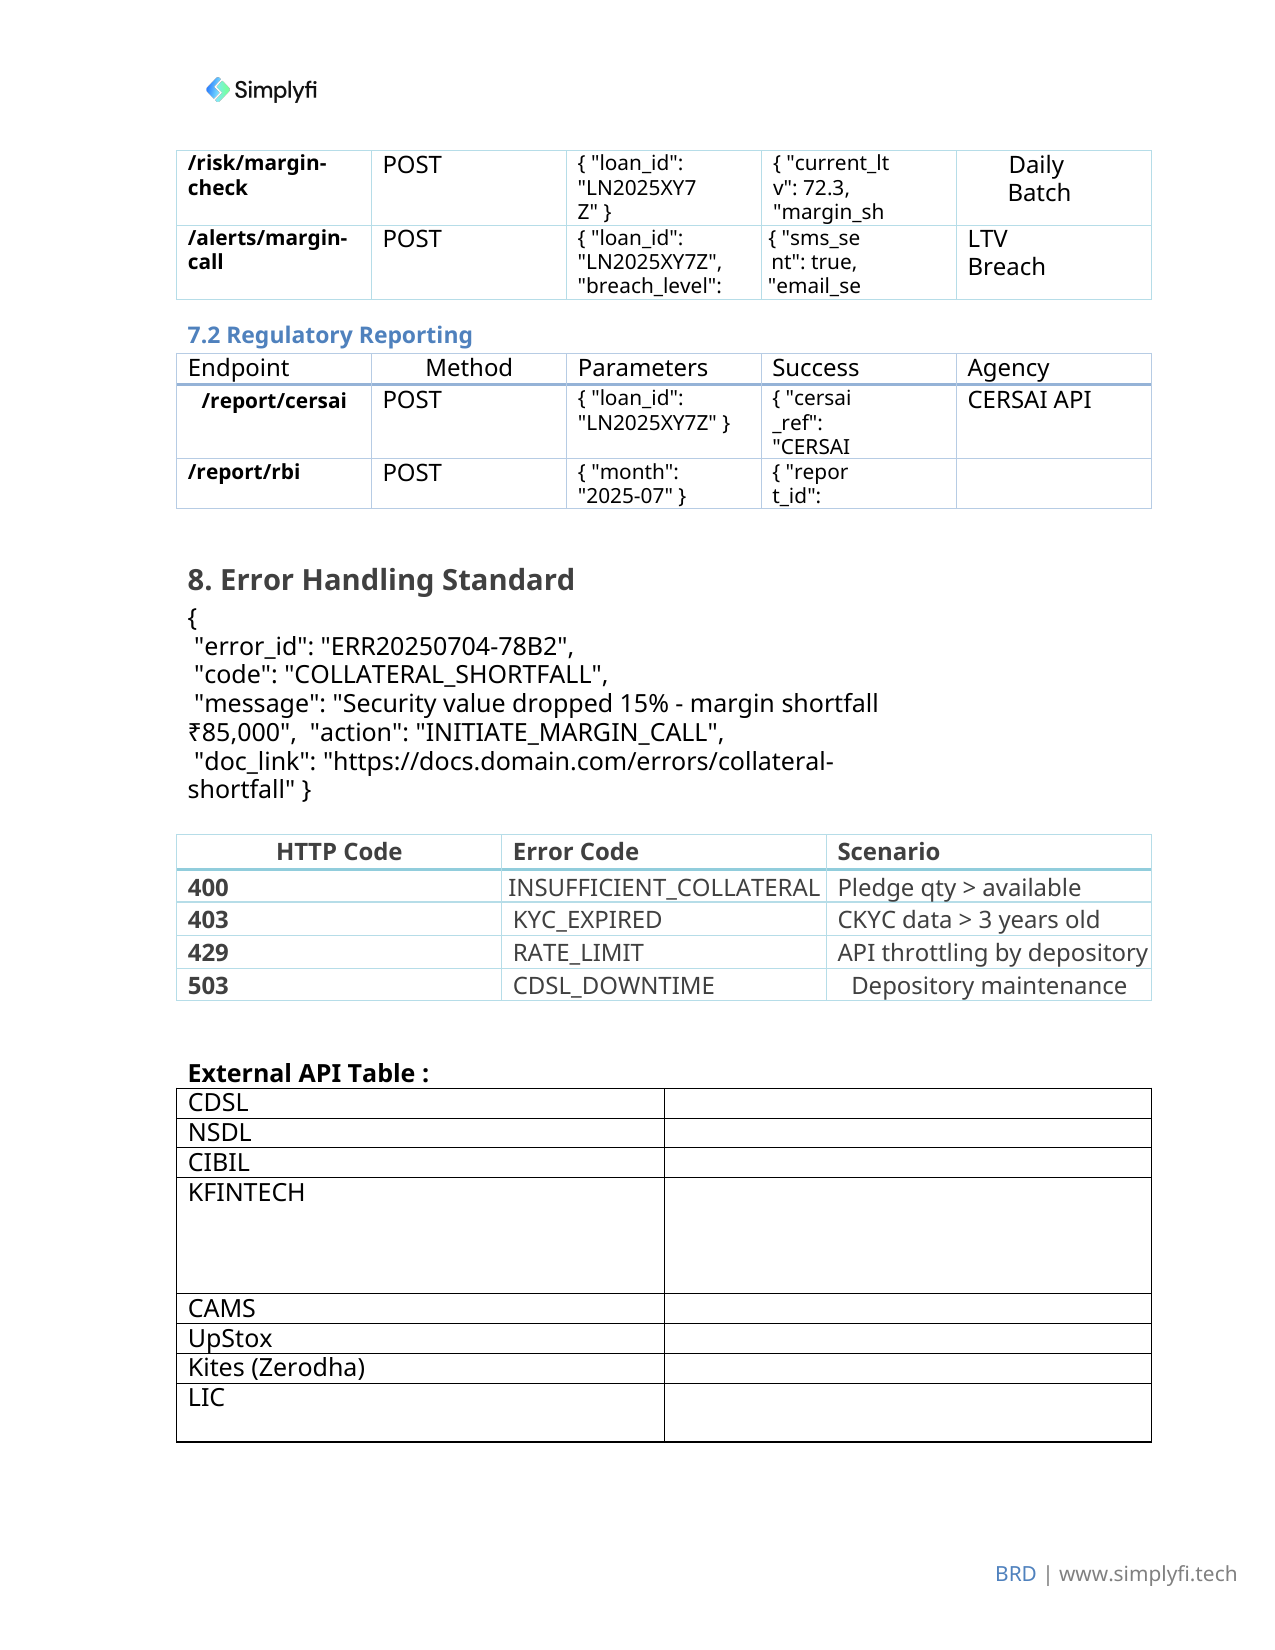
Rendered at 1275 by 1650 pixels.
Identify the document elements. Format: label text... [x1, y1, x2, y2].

table_cell [665, 1324, 1151, 1353]
table_header { "loan_id": "LN2025XY7Z" } [567, 151, 761, 224]
table_header { "current_ltv": 72.3, "margin_shortfall": 0, "status": "SAFE" } [762, 151, 956, 224]
table_header Scenario [827, 835, 1151, 867]
table_header Parameters [567, 354, 761, 383]
table_cell Depository maintenance window [827, 969, 1151, 1000]
table_cell /alerts/margin-call [177, 226, 371, 299]
table_cell [665, 1384, 1151, 1441]
table_cell [665, 1178, 1151, 1293]
table_header [665, 1089, 1151, 1118]
table_cell CIBIL [177, 1148, 664, 1177]
table_cell Pledge qty > available holdings [827, 871, 1151, 901]
table_cell POST [372, 226, 566, 299]
table_cell KFINTECH [177, 1178, 664, 1293]
table_cell LTV Breach [957, 226, 1151, 299]
table_header CDSL [177, 1089, 664, 1118]
table_cell CAMS [177, 1294, 664, 1323]
table_cell POST [372, 459, 566, 508]
table_cell NSDL [177, 1119, 664, 1147]
table_cell /report/rbi [177, 459, 371, 508]
text External API Table : [187, 1060, 1275, 1088]
table_header Error Code [502, 835, 826, 867]
table_cell { "loan_id": "LN2025XY7Z", "breach_level": 85 } [567, 226, 761, 299]
table_cell [665, 1294, 1151, 1323]
table_cell CDSL_DOWNTIME [502, 969, 826, 1000]
table_cell [957, 459, 1151, 508]
table_cell RATE_LIMIT [502, 936, 826, 967]
text 7.2 Regulatory Reporting [187, 321, 1275, 349]
table_cell /report/cersai [177, 386, 371, 458]
table_cell INSUFFICIENT_COLLATERAL [502, 871, 826, 901]
table_cell { "loan_id": "LN2025XY7Z" } [567, 386, 761, 458]
table_header HTTP Code [177, 835, 501, 867]
table_header Method [372, 354, 566, 383]
table_cell { "cersai_ref": "CERSAI2025MH123", "filing_time": "0.8s" } [762, 386, 956, 458]
table_header Agency [957, 354, 1151, 383]
table_cell 429 [177, 936, 501, 967]
table_cell CKYC data > 3 years old [827, 903, 1151, 934]
table_cell LIC [177, 1384, 664, 1441]
table_header /risk/margin-check [177, 151, 371, 224]
table_cell { "report_id": "RBI_MASTER_202507" [762, 459, 956, 508]
table_cell Kites (Zerodha) [177, 1354, 664, 1383]
table_cell 403 [177, 903, 501, 934]
table_header Success Response [762, 354, 956, 383]
table_cell 400 [177, 871, 501, 901]
table_cell KYC_EXPIRED [502, 903, 826, 934]
text { "error_id": "ERR20250704-78B2", "code": "COLLATERAL_SHORTFALL", "message": "Security value dropped 15% - margin shortfall ₹85,000", "action": "INITIATE_MARGIN_CALL", "doc_link": "https://docs.domain.com/errors/collateral-shortfall" } [187, 603, 915, 804]
table_header Daily Batch [957, 151, 1151, 224]
table_cell API throttling by depository [827, 936, 1151, 967]
table_cell 503 [177, 969, 501, 1000]
table_cell POST [372, 386, 566, 458]
text BRD | www.simplyfi.tech [150, 1562, 1237, 1587]
table_header POST [372, 151, 566, 224]
table_cell [665, 1119, 1151, 1147]
table_cell UpStox [177, 1324, 664, 1353]
picture [206, 75, 318, 105]
table_cell { "month": "2025-07" } [567, 459, 761, 508]
table_cell CERSAI API [957, 386, 1151, 458]
table_header Endpoint [177, 354, 371, 383]
table_cell [665, 1148, 1151, 1177]
text 8. Error Handling Standard [187, 559, 1275, 598]
table_cell [665, 1354, 1151, 1383]
table_cell { "sms_sent": true, "email_sent": true } [762, 226, 956, 299]
